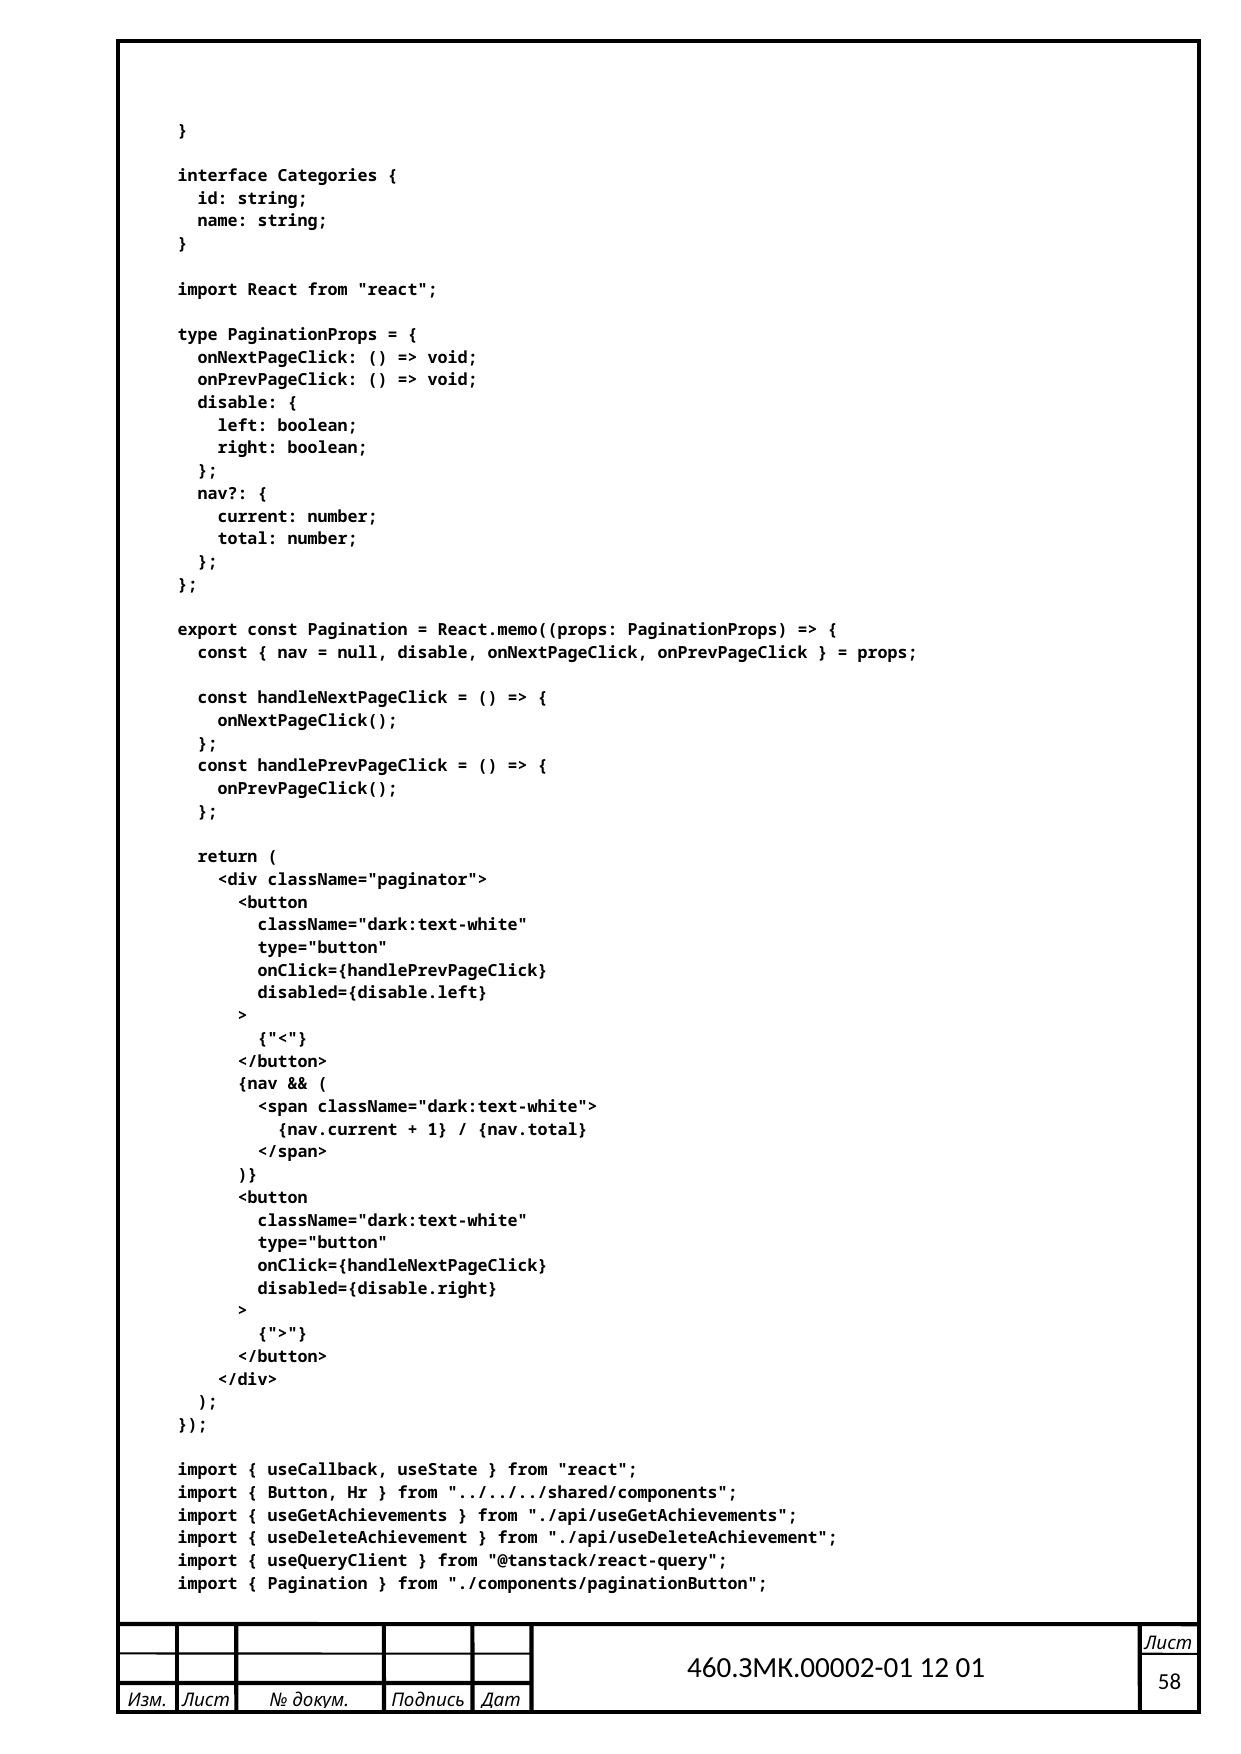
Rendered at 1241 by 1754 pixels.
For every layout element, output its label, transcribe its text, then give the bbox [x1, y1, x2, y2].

text disabled={disable.left} [177, 981, 1152, 1004]
text > [177, 1299, 1152, 1322]
text </span> [177, 1140, 1152, 1163]
text const handleNextPageClick = () => { [177, 686, 1152, 708]
text total: number; [177, 527, 1152, 549]
text <button [177, 890, 1152, 913]
text )} [177, 1163, 1152, 1185]
text {nav && ( [177, 1072, 1152, 1094]
text }; [177, 459, 1152, 481]
text onNextPageClick(); [177, 708, 1152, 731]
text <span className="dark:text-white"> [177, 1094, 1152, 1117]
text onClick={handleNextPageClick} [177, 1253, 1152, 1276]
text right: boolean; [177, 436, 1152, 459]
text import { useGetAchievements } from "./api/useGetAchievements"; [177, 1503, 1152, 1526]
text const handlePrevPageClick = () => { [177, 754, 1152, 777]
text }; [177, 731, 1152, 754]
text export const Pagination = React.memo((props: PaginationProps) => { [177, 618, 1152, 640]
text </div> [177, 1367, 1152, 1390]
text const { nav = null, disable, onNextPageClick, onPrevPageClick } = props; [177, 640, 1152, 663]
text interface Categories { [177, 163, 1152, 186]
text import { Pagination } from "./components/paginationButton"; [177, 1571, 1152, 1594]
text return ( [177, 845, 1152, 867]
text className="dark:text-white" [177, 913, 1152, 936]
text type="button" [177, 936, 1152, 958]
text type PaginationProps = { [177, 322, 1152, 345]
text } [177, 118, 1152, 141]
text }; [177, 549, 1152, 572]
text import { useDeleteAchievement } from "./api/useDeleteAchievement"; [177, 1526, 1152, 1549]
text type="button" [177, 1231, 1152, 1253]
text }; [177, 572, 1152, 595]
text import { useQueryClient } from "@tanstack/react-query"; [177, 1549, 1152, 1571]
text import { Button, Hr } from "../../../shared/components"; [177, 1481, 1152, 1503]
text onNextPageClick: () => void; [177, 345, 1152, 368]
text current: number; [177, 504, 1152, 527]
text disabled={disable.right} [177, 1276, 1152, 1299]
text <div className="paginator"> [177, 867, 1152, 890]
text disable: { [177, 391, 1152, 413]
text name: string; [177, 209, 1152, 232]
text import { useCallback, useState } from "react"; [177, 1458, 1152, 1481]
text import React from "react"; [177, 277, 1152, 300]
text {">"} [177, 1322, 1152, 1344]
text <button [177, 1185, 1152, 1208]
text ); [177, 1390, 1152, 1412]
text </button> [177, 1049, 1152, 1072]
text > [177, 1004, 1152, 1026]
text left: boolean; [177, 413, 1152, 436]
text onPrevPageClick: () => void; [177, 368, 1152, 391]
text {nav.current + 1} / {nav.total} [177, 1117, 1152, 1140]
text {"<"} [177, 1026, 1152, 1049]
text } [177, 232, 1152, 254]
text }; [177, 799, 1152, 822]
text className="dark:text-white" [177, 1208, 1152, 1231]
text </button> [177, 1344, 1152, 1367]
text onPrevPageClick(); [177, 777, 1152, 799]
text onClick={handlePrevPageClick} [177, 958, 1152, 981]
text nav?: { [177, 481, 1152, 504]
text }); [177, 1412, 1152, 1435]
text id: string; [177, 186, 1152, 209]
